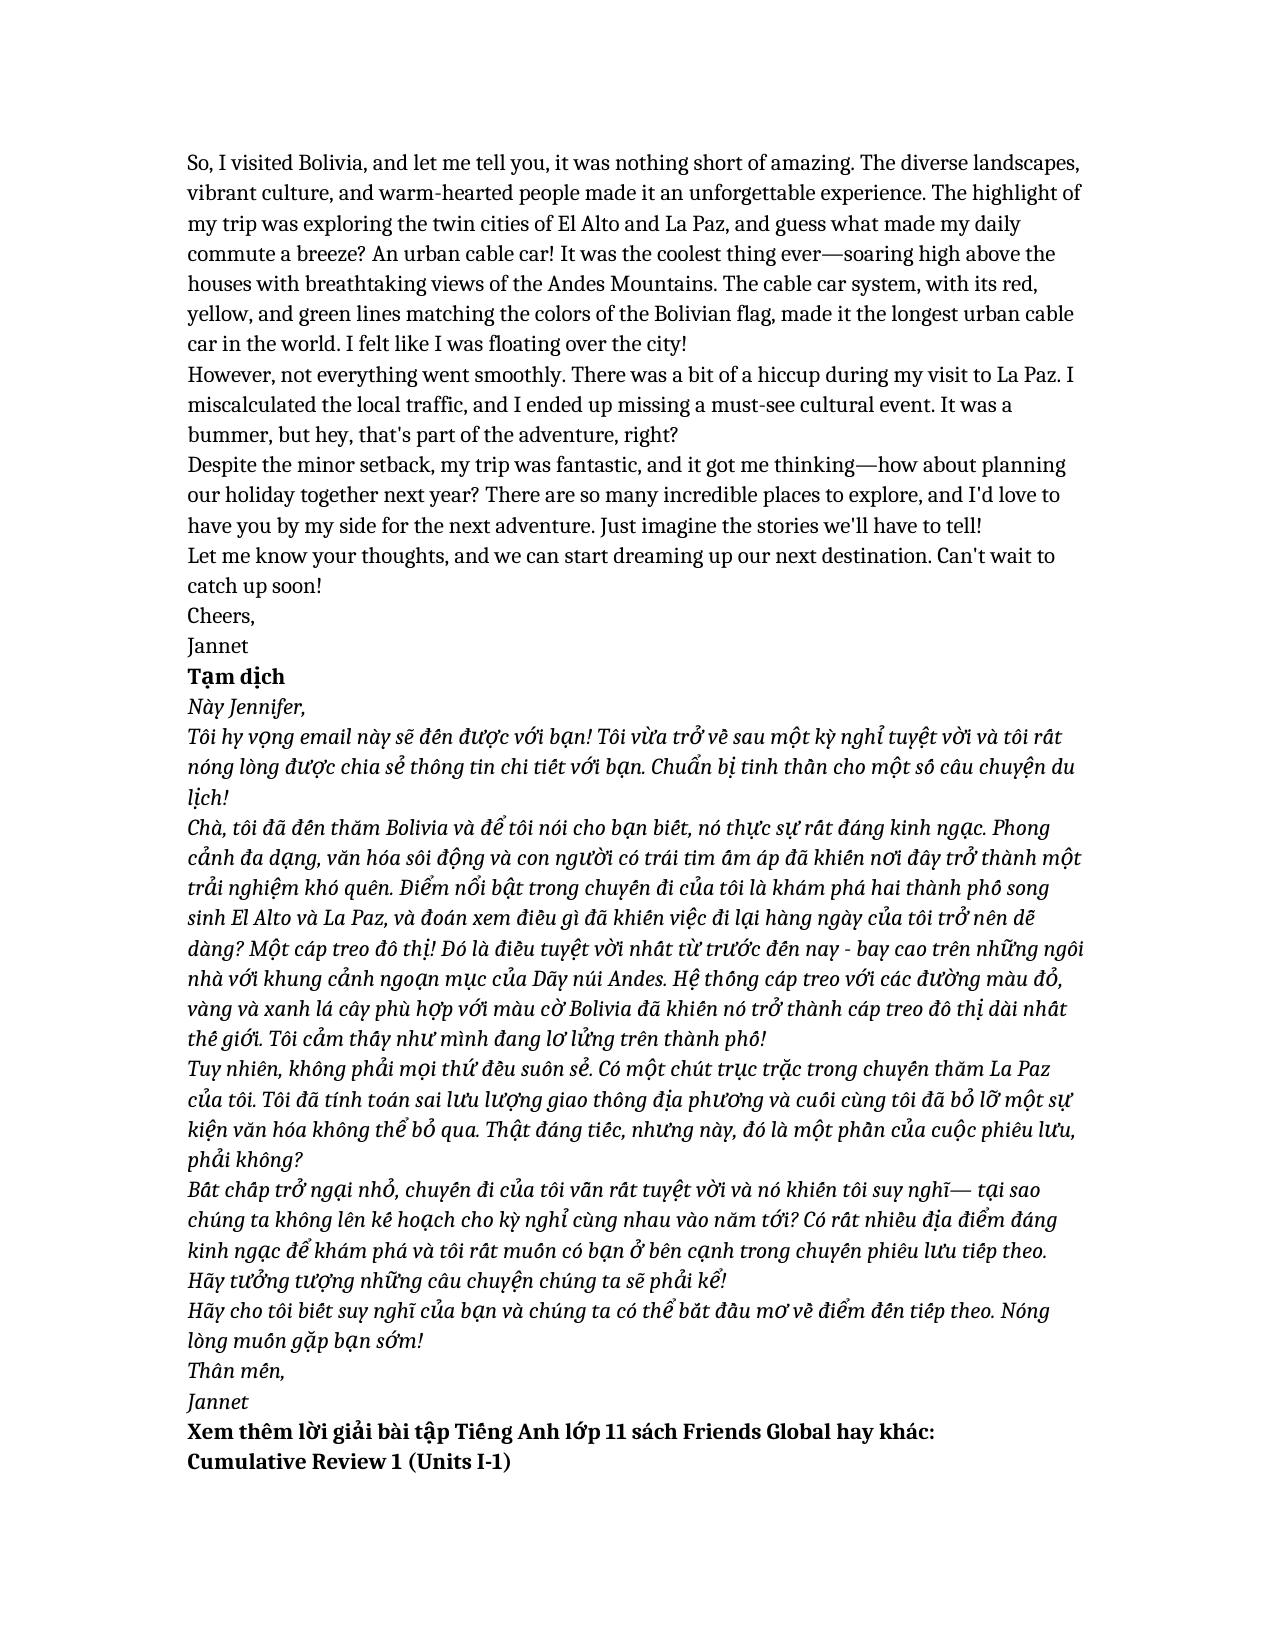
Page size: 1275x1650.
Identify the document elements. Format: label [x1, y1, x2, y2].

text [187, 150, 1087, 1475]
